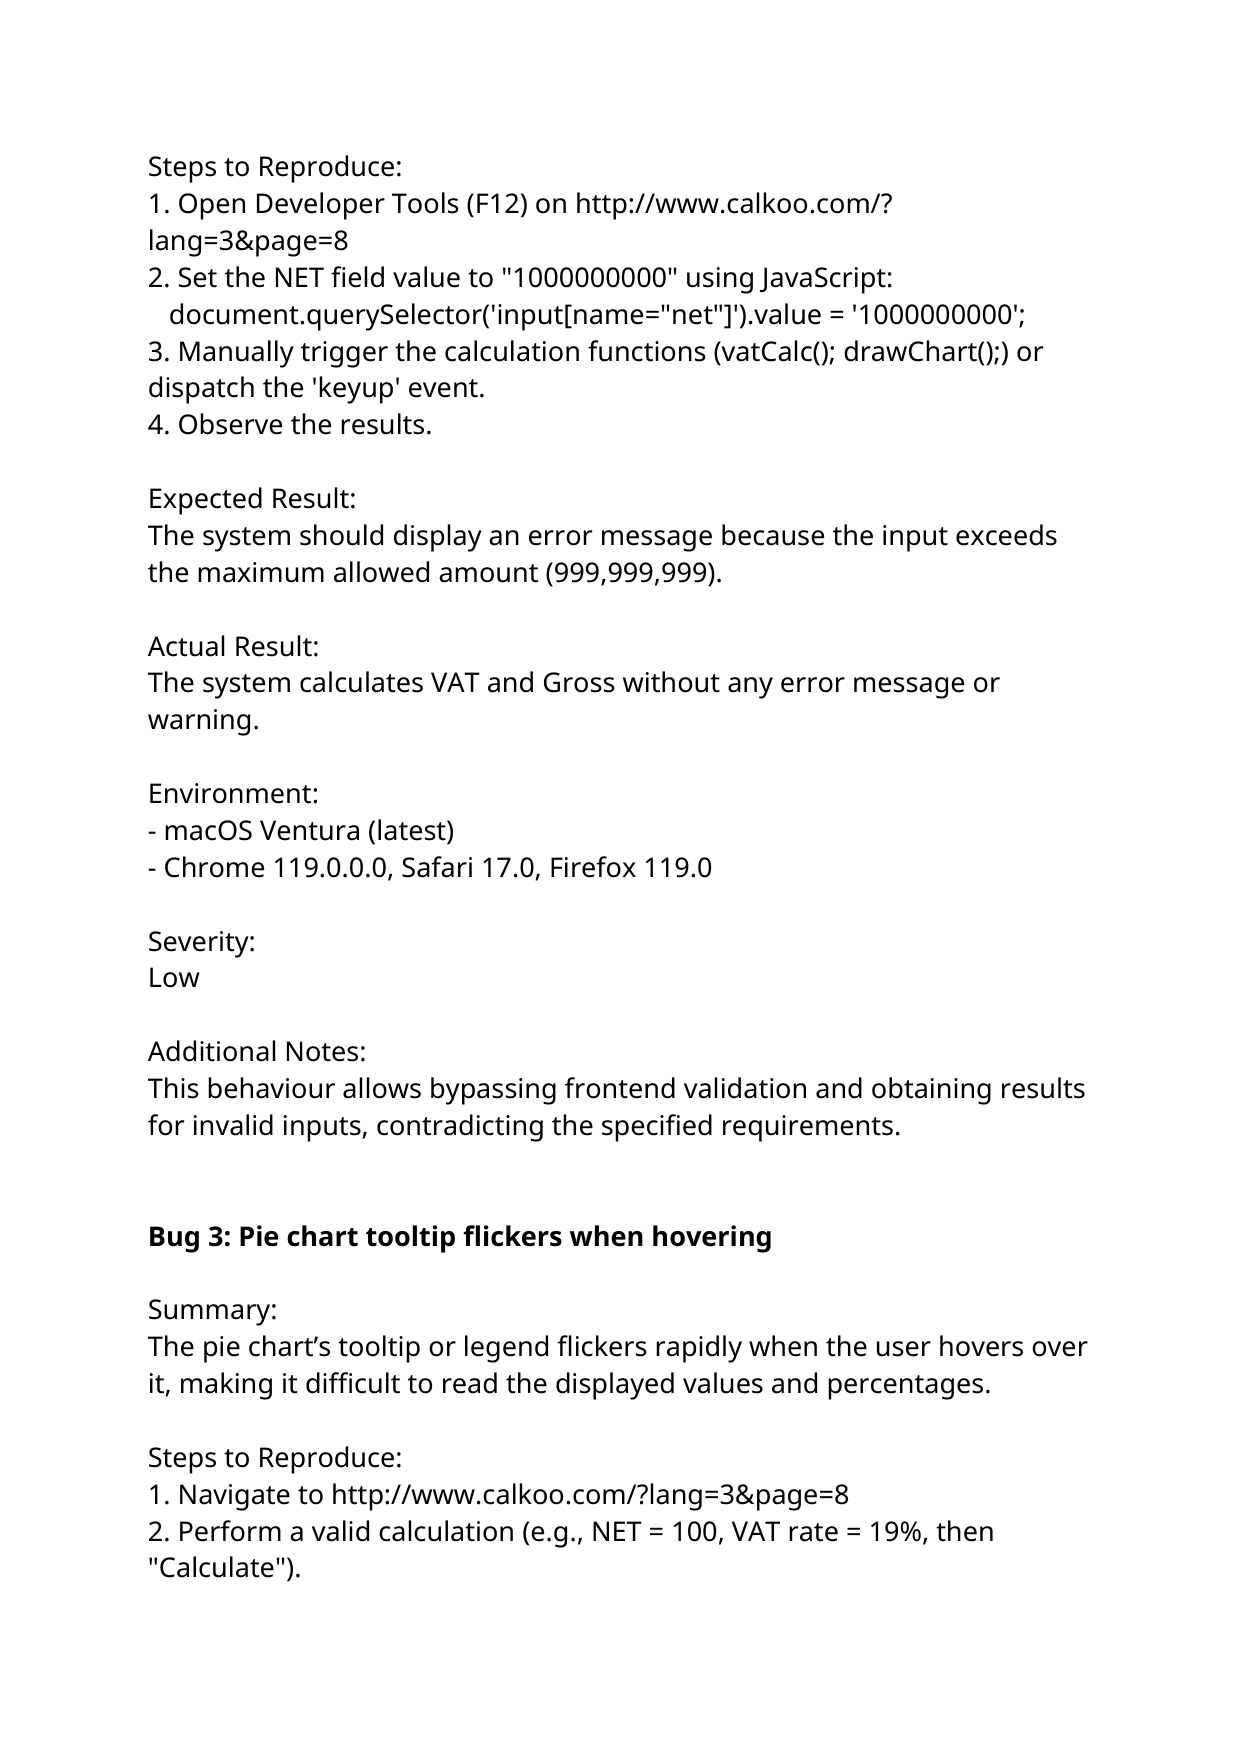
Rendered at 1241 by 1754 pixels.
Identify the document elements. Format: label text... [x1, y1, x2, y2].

text document.querySelector('input[name="net"]').value = '1000000000'; [148, 295, 1093, 332]
text Expected Result: [148, 479, 1093, 516]
text The system should display an error message because the input exceeds the maximum allowed amount (999,999,999). [148, 516, 1093, 590]
text Low [148, 959, 1093, 996]
text Bug 3: Pie chart tooltip flickers when hovering [148, 1217, 1093, 1254]
text Additional Notes: [148, 1033, 1093, 1069]
text The pie chart’s tooltip or legend flickers rapidly when the user hovers over it, making it difficult to read the displayed values and percentages. [148, 1328, 1093, 1401]
text - macOS Ventura (latest) [148, 811, 1093, 848]
text Actual Result: [148, 627, 1093, 664]
text 2. Perform a valid calculation (e.g., NET = 100, VAT rate = 19%, then "Calculate"). [148, 1512, 1093, 1586]
text Environment: [148, 774, 1093, 811]
text 1. Navigate to http://www.calkoo.com/?lang=3&page=8 [148, 1475, 1093, 1512]
text This behaviour allows bypassing frontend validation and obtaining results for invalid inputs, contradicting the specified requirements. [148, 1069, 1093, 1143]
text The system calculates VAT and Gross without any error message or warning. [148, 664, 1093, 738]
text 1. Open Developer Tools (F12) on http://www.calkoo.com/?lang=3&page=8 [148, 184, 1093, 258]
text 4. Observe the results. [148, 406, 1093, 443]
text Steps to Reproduce: [148, 1438, 1093, 1475]
text 3. Manually trigger the calculation functions (vatCalc(); drawChart();) or dispatch the 'keyup' event. [148, 332, 1093, 406]
text 2. Set the NET field value to "1000000000" using JavaScript: [148, 258, 1093, 295]
text - Chrome 119.0.0.0, Safari 17.0, Firefox 119.0 [148, 848, 1093, 885]
text Summary: [148, 1291, 1093, 1328]
text Severity: [148, 922, 1093, 959]
text Steps to Reproduce: [148, 148, 1093, 184]
